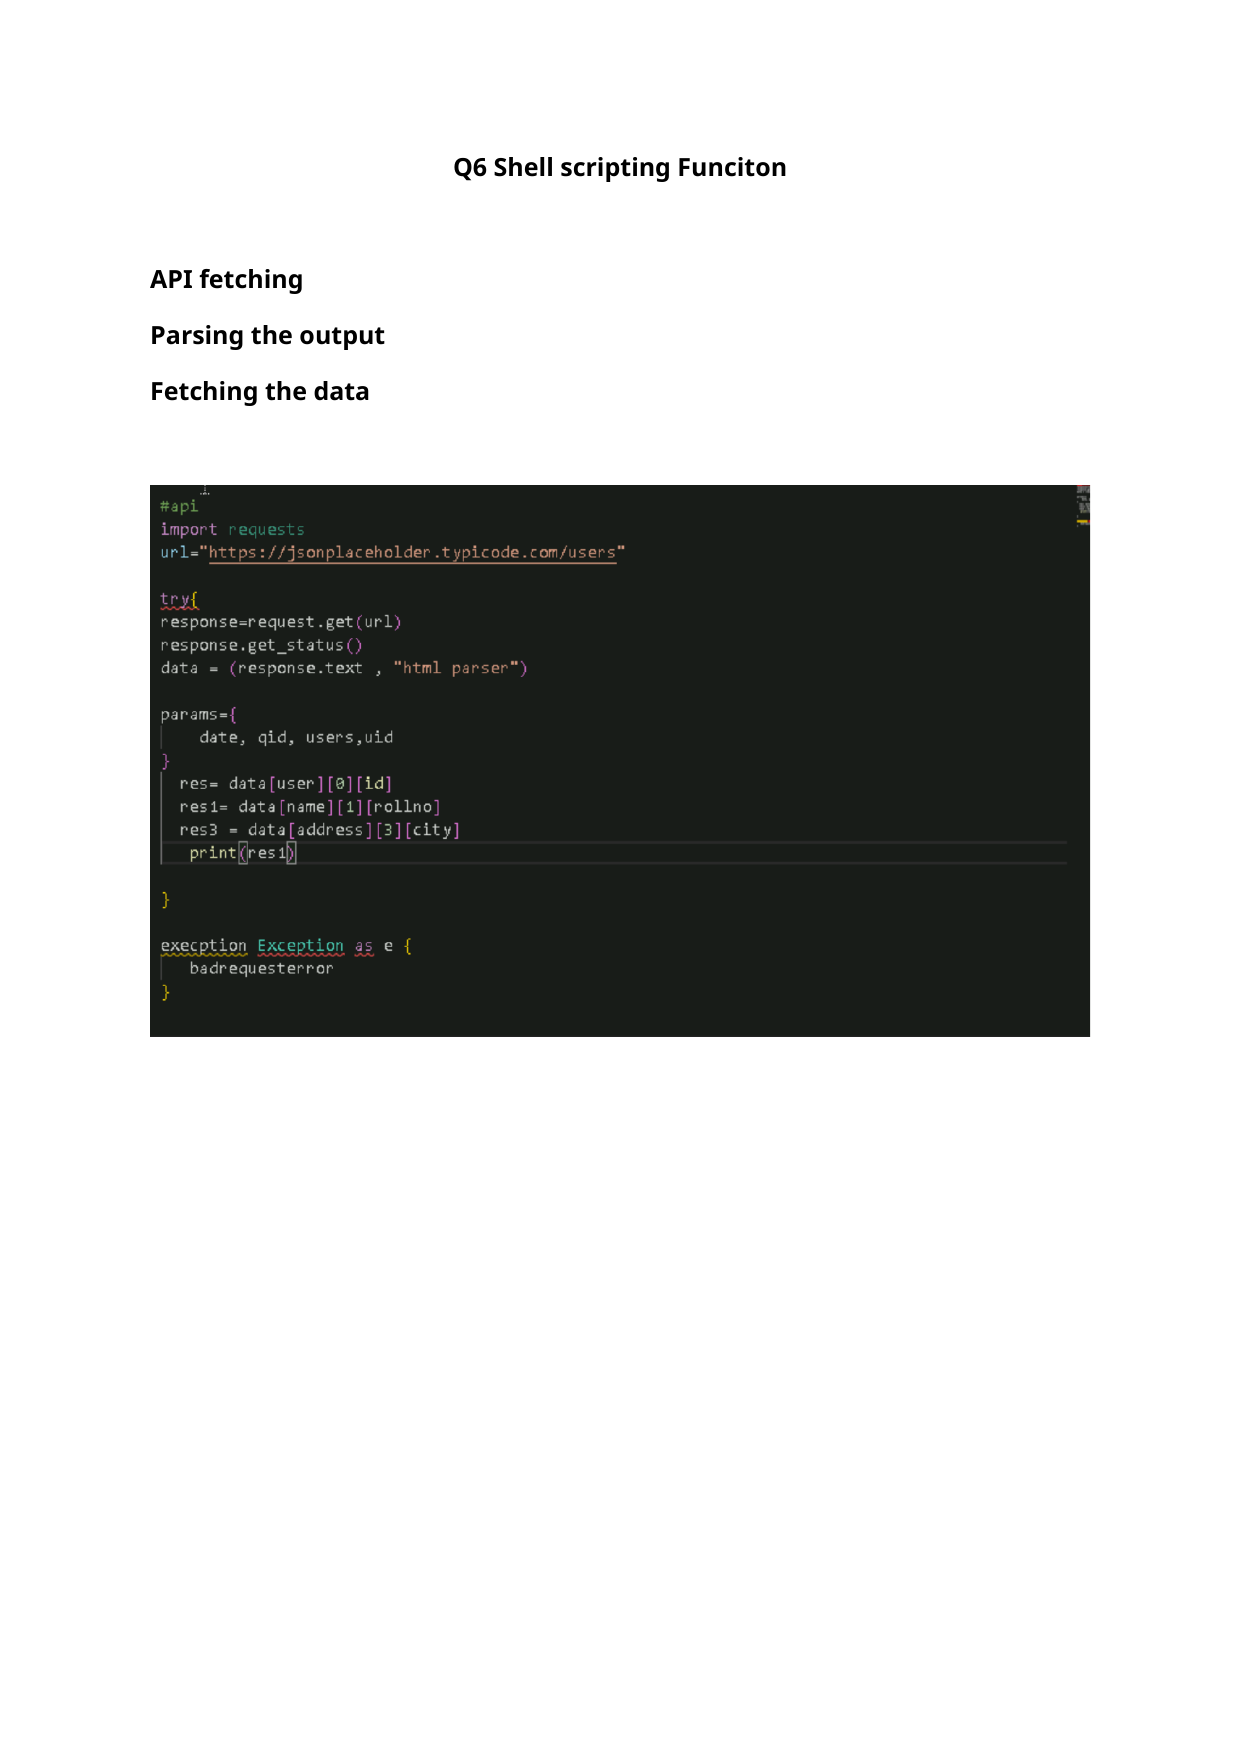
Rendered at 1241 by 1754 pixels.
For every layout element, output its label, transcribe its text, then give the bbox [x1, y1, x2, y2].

text Q6 Shell scripting Funciton [150, 150, 1090, 184]
text Fetching the data [150, 373, 1090, 407]
text API fetching [150, 262, 1090, 296]
text Parsing the output [150, 317, 1090, 352]
picture [150, 485, 1091, 1037]
